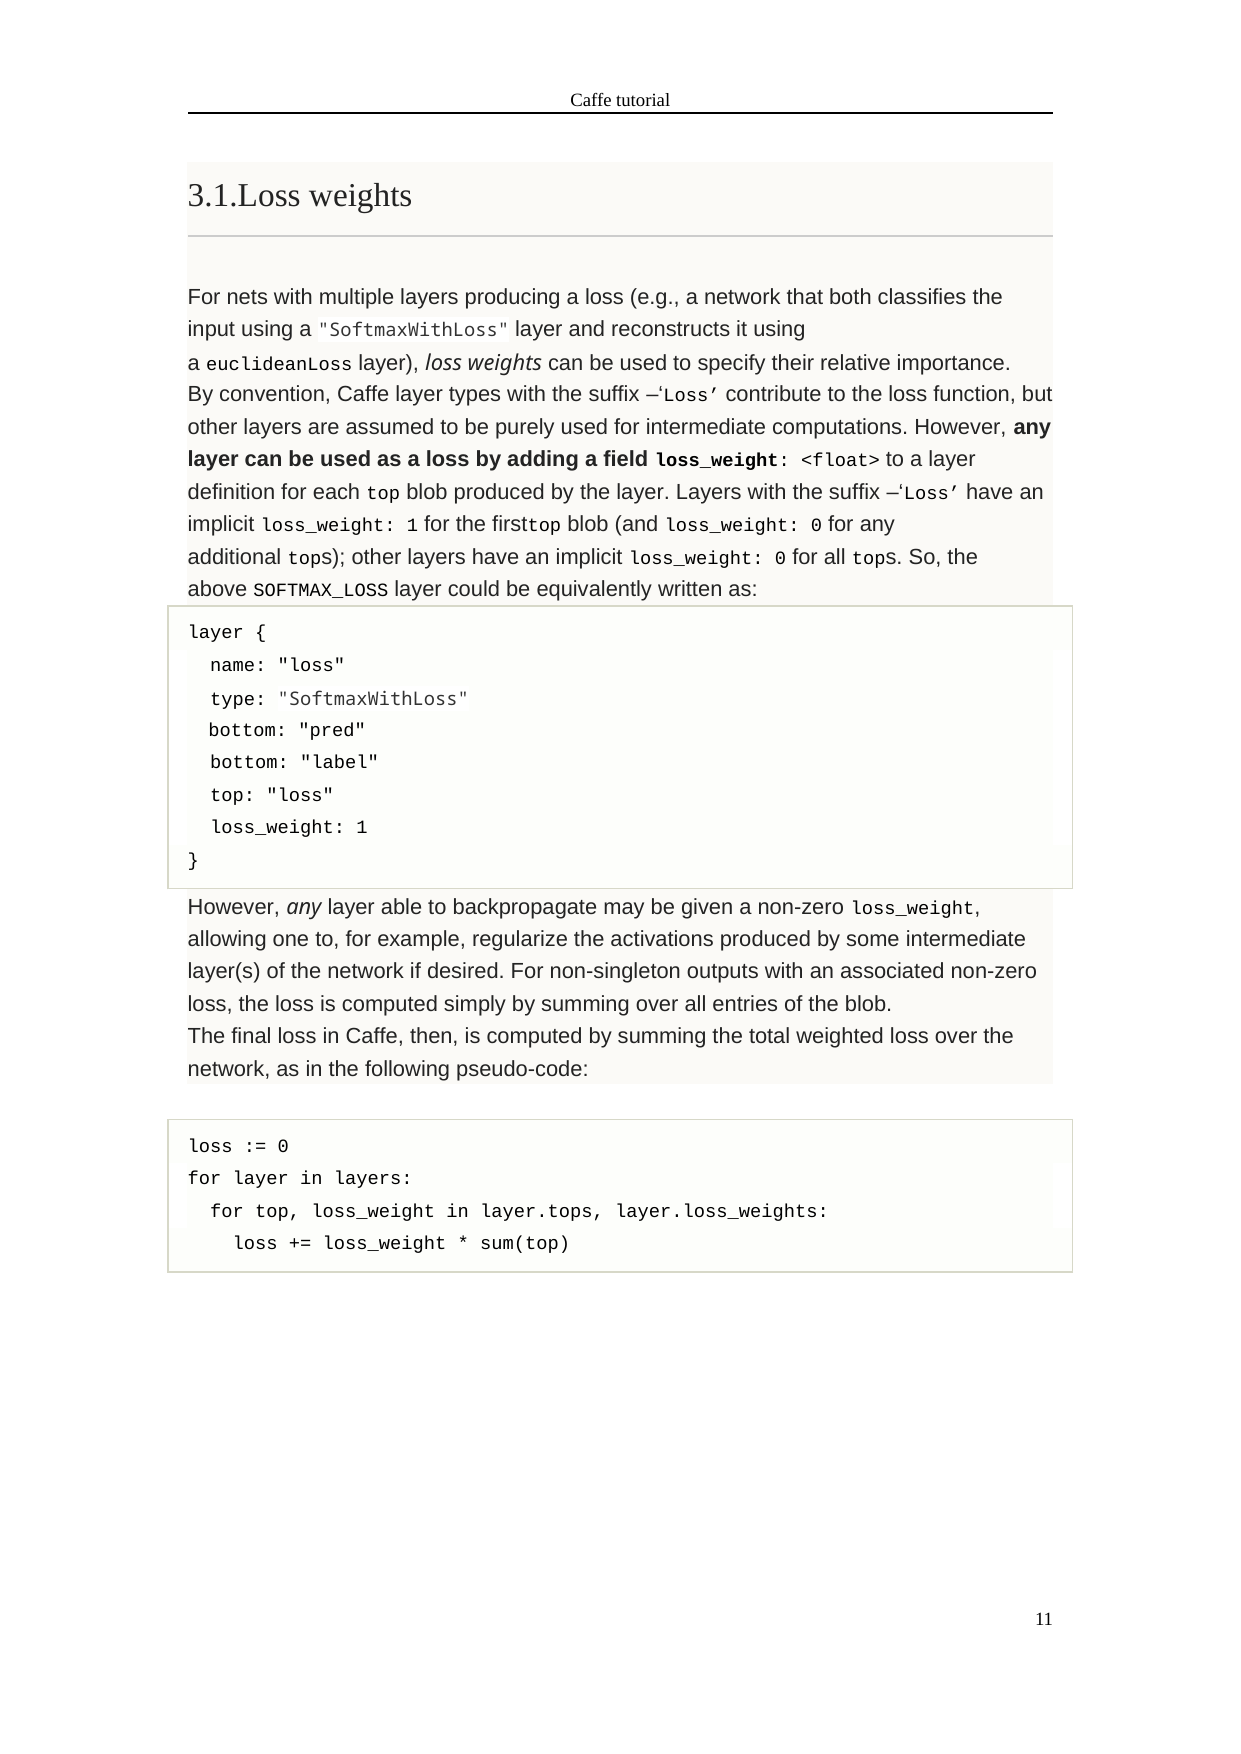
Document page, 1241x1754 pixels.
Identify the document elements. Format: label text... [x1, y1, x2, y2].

text loss := 0 [169, 1120, 1072, 1163]
text for layer in layers: [187, 1163, 1053, 1196]
text name: "loss" [187, 650, 1053, 682]
text loss += loss_weight * sum(top) [169, 1216, 1072, 1271]
text for top, loss_weight in layer.tops, layer.loss_weights: [187, 1196, 1053, 1216]
text However, any layer able to backpropagate may be given a non-zero loss_weight, allowing one to, for example, regularize the activations produced by some intermediate layer(s) of the network if desired. For non-singleton outputs with an associated non-zero loss, the loss is computed simply by summing over all entries of the blob. [187, 889, 1053, 1019]
text loss_weight: 1 [187, 812, 1053, 833]
text By convention, Caffe layer types with the suffix –‘Loss’ contribute to the loss function, but other layers are assumed to be purely used for intermediate computations. However, any layer can be used as a loss by adding a field loss_weight: <float> to a layer definition for each top blob produced by the layer. Layers with the suffix –‘Loss’ have an implicit loss_weight: 1 for the firsttop blob (and loss_weight: 0 for any additional tops); other layers have an implicit loss_weight: 0 for all tops. So, the above SOFTMAX_LOSS layer could be equivalently written as: [187, 378, 1053, 605]
text } [169, 833, 1072, 888]
subtitle 3.1.Loss weights [187, 162, 1053, 237]
text The final loss in Caffe, then, is computed by summing the total weighted loss over the network, as in the following pseudo-code: [187, 1019, 1053, 1084]
text For nets with multiple layers producing a loss (e.g., a network that both classifies the input using a "SoftmaxWithLoss" layer and reconstructs it using a euclideanLoss layer), loss weights can be used to specify their relative importance. [187, 280, 1053, 378]
text top: "loss" [187, 780, 1053, 812]
text type: "SoftmaxWithLoss" [187, 682, 1053, 715]
text bottom: "pred" [187, 715, 1053, 747]
text bottom: "label" [187, 747, 1053, 780]
text layer { [169, 607, 1072, 650]
